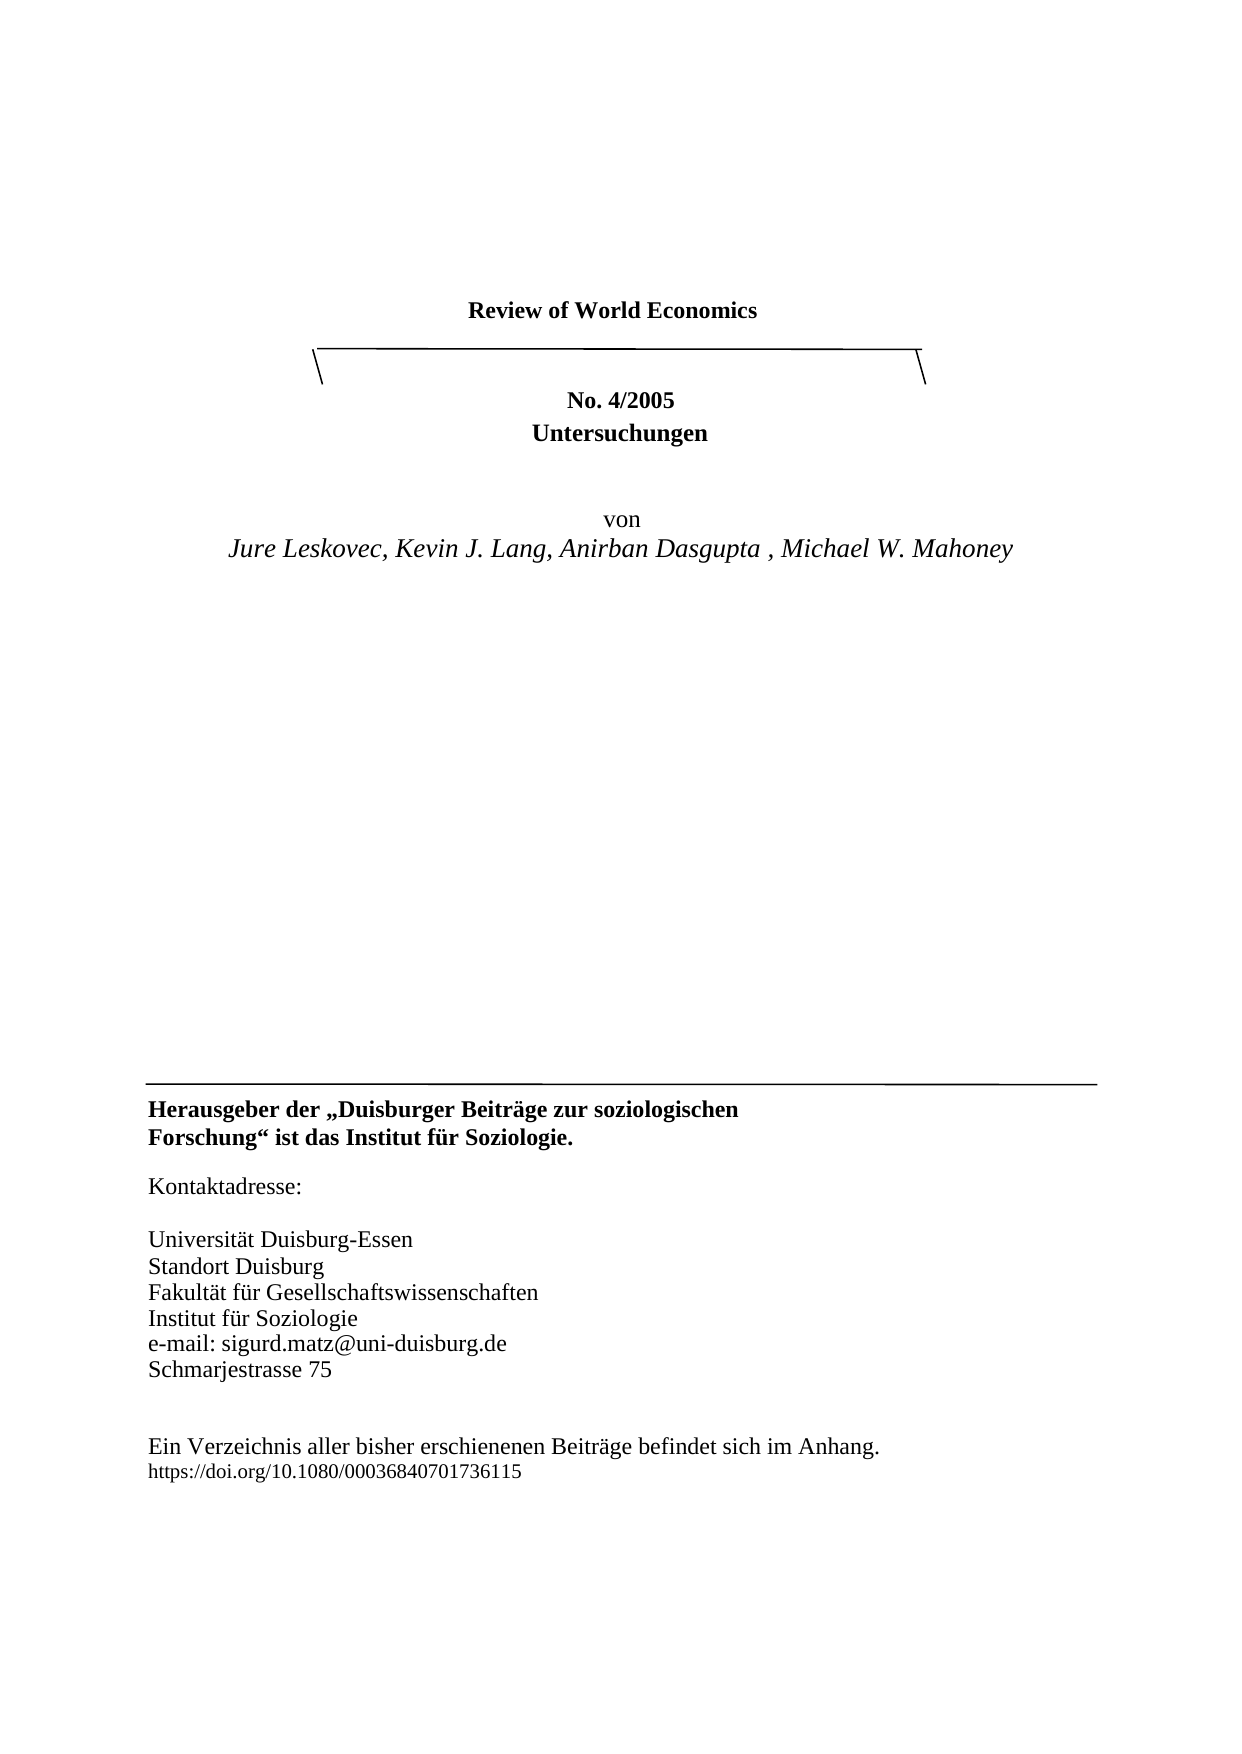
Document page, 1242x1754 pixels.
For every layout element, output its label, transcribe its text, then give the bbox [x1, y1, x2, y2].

text Schmarjestrasse 75 [148, 1357, 443, 1383]
text Fakultät für Gesellschaftswissenschaften [148, 1280, 1092, 1306]
text Ein Verzeichnis aller bisher erschienenen Beiträge befindet sich im Anhang. [148, 1432, 1092, 1459]
text Standort Duisburg [148, 1253, 1092, 1280]
text Review of World Economics [148, 297, 1077, 324]
text Universität Duisburg-Essen [148, 1225, 1092, 1253]
text Untersuchungen [148, 418, 1092, 446]
text No. 4/2005 [148, 386, 1094, 414]
text Kontaktadresse: [148, 1172, 1092, 1199]
text Institut für Soziologie [148, 1306, 1092, 1332]
text Herausgeber der „Duisburger Beiträge zur soziologischen Forschung“ ist das Institut für Soziologie. [148, 1096, 837, 1150]
text von [148, 504, 1096, 533]
text e-mail: sigurd.matz@uni-duisburg.de [148, 1332, 1092, 1357]
text Jure Leskovec, Kevin J. Lang, Anirban Dasgupta , Michael W. Mahoney [148, 533, 1094, 564]
text https://doi.org/10.1080/00036840701736115 [148, 1459, 1092, 1483]
